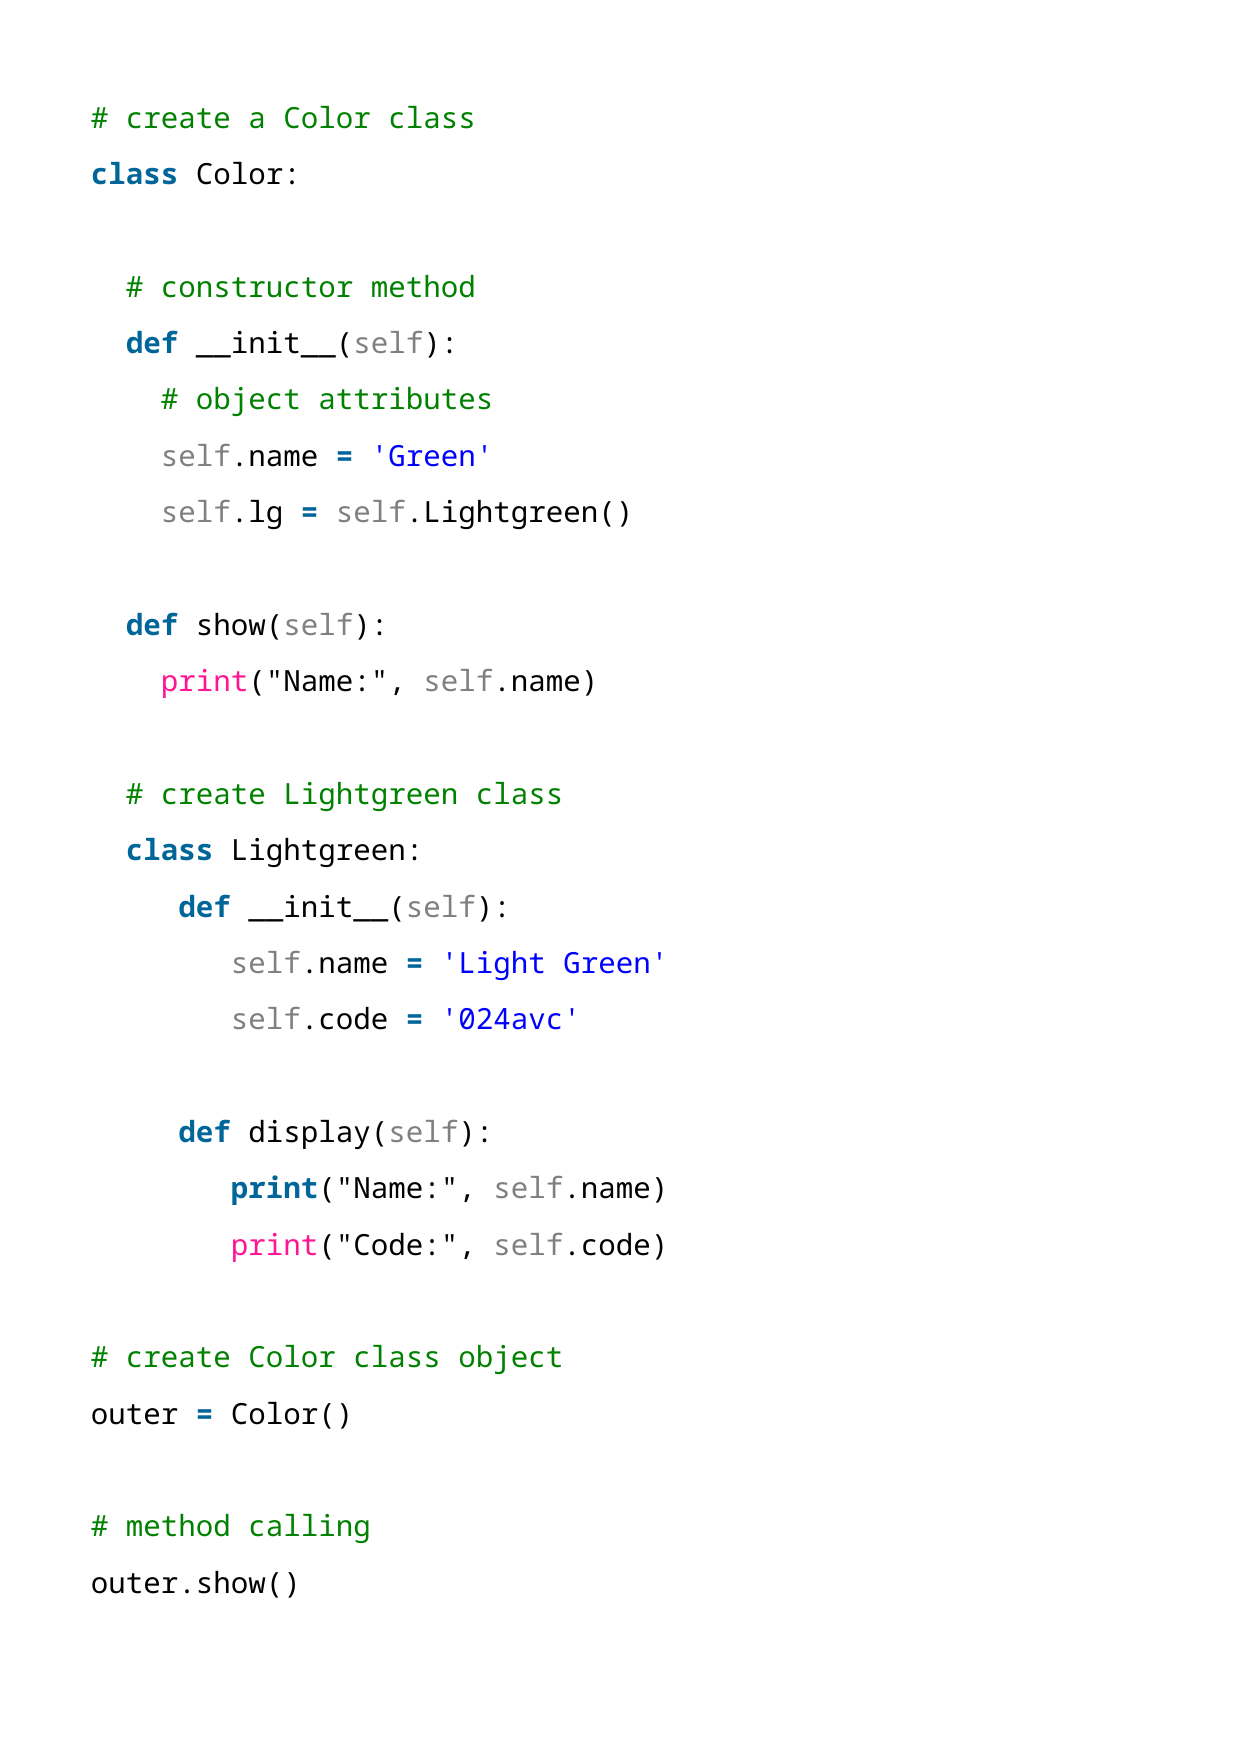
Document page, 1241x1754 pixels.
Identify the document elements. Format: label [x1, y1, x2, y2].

table_header [75, 75, 1041, 1640]
